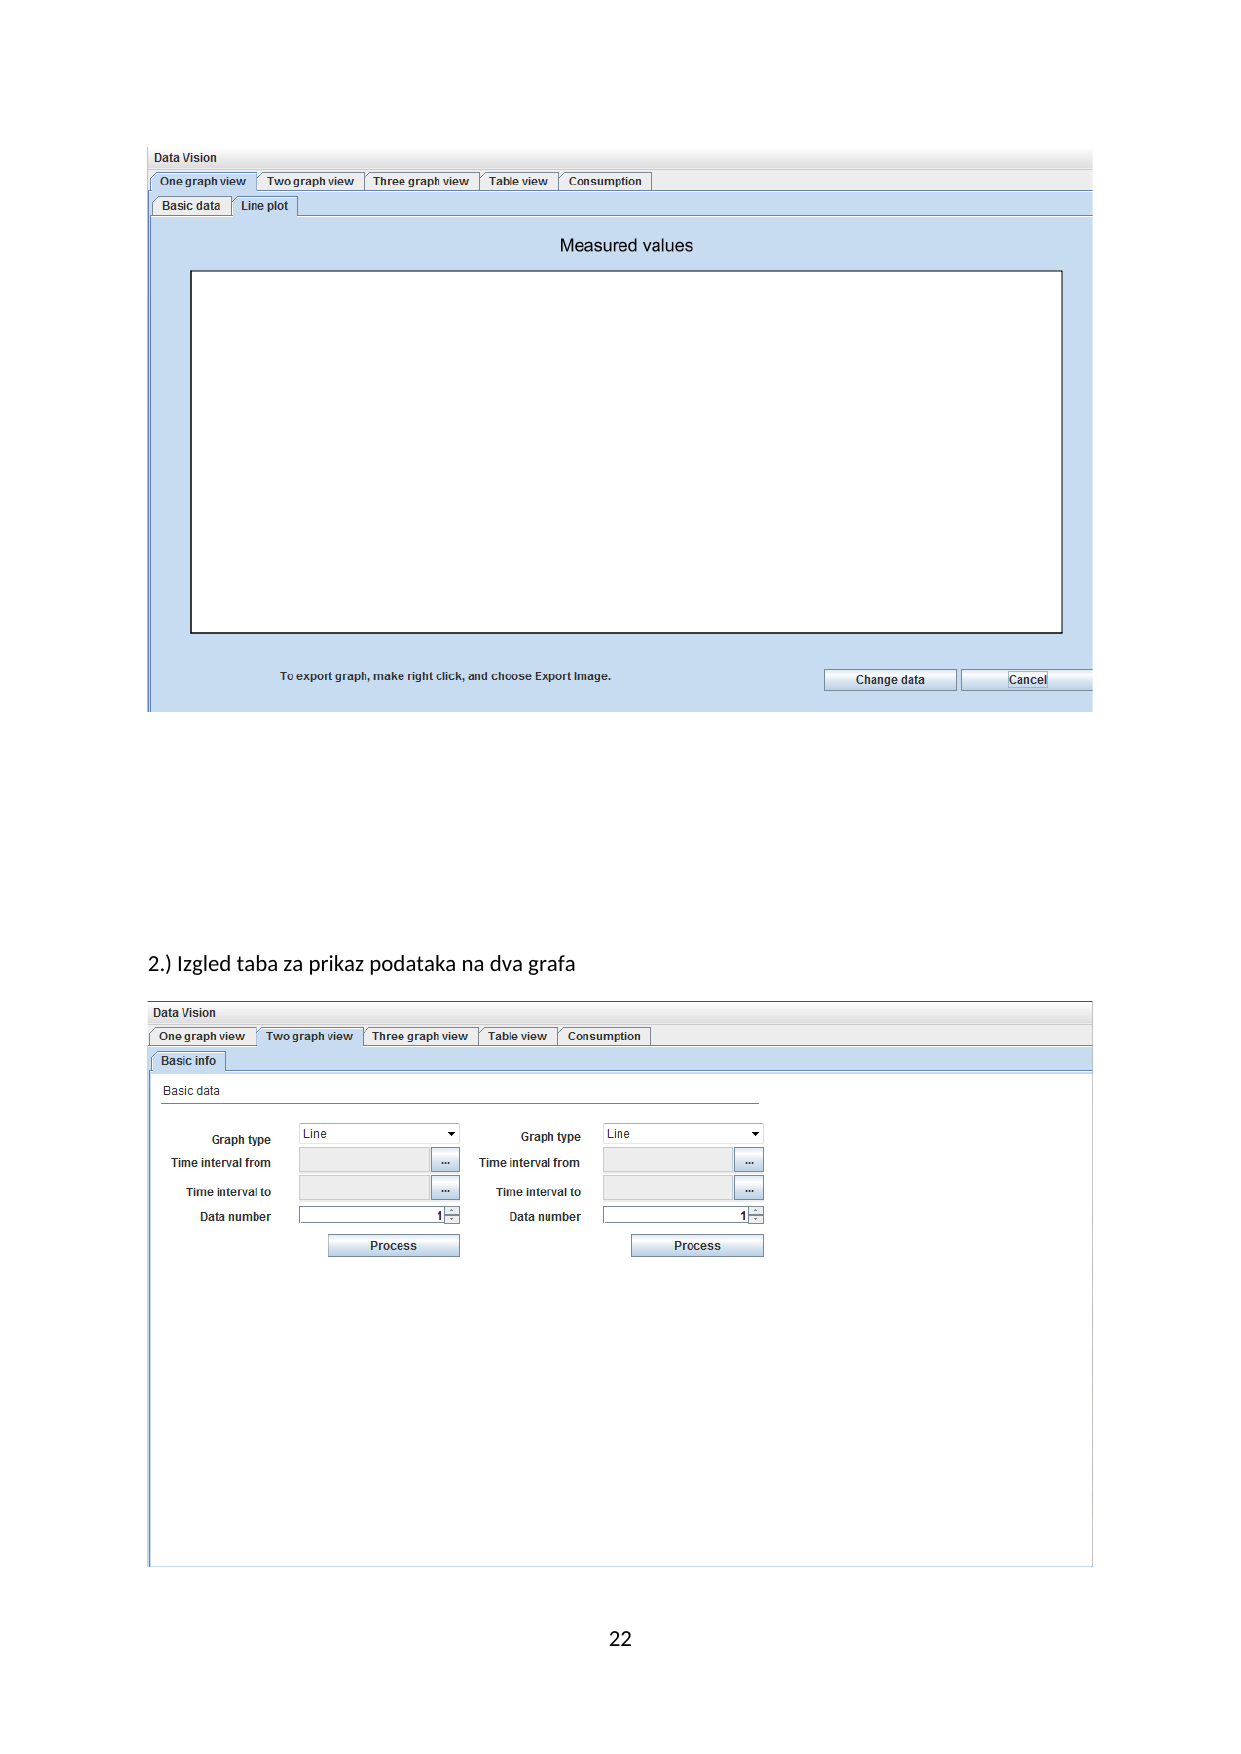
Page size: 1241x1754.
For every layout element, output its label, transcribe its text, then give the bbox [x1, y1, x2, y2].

picture [147, 1001, 1093, 1567]
picture [147, 147, 1093, 712]
text 2.) Izgled taba za prikaz podataka na dva grafa [148, 949, 1093, 977]
